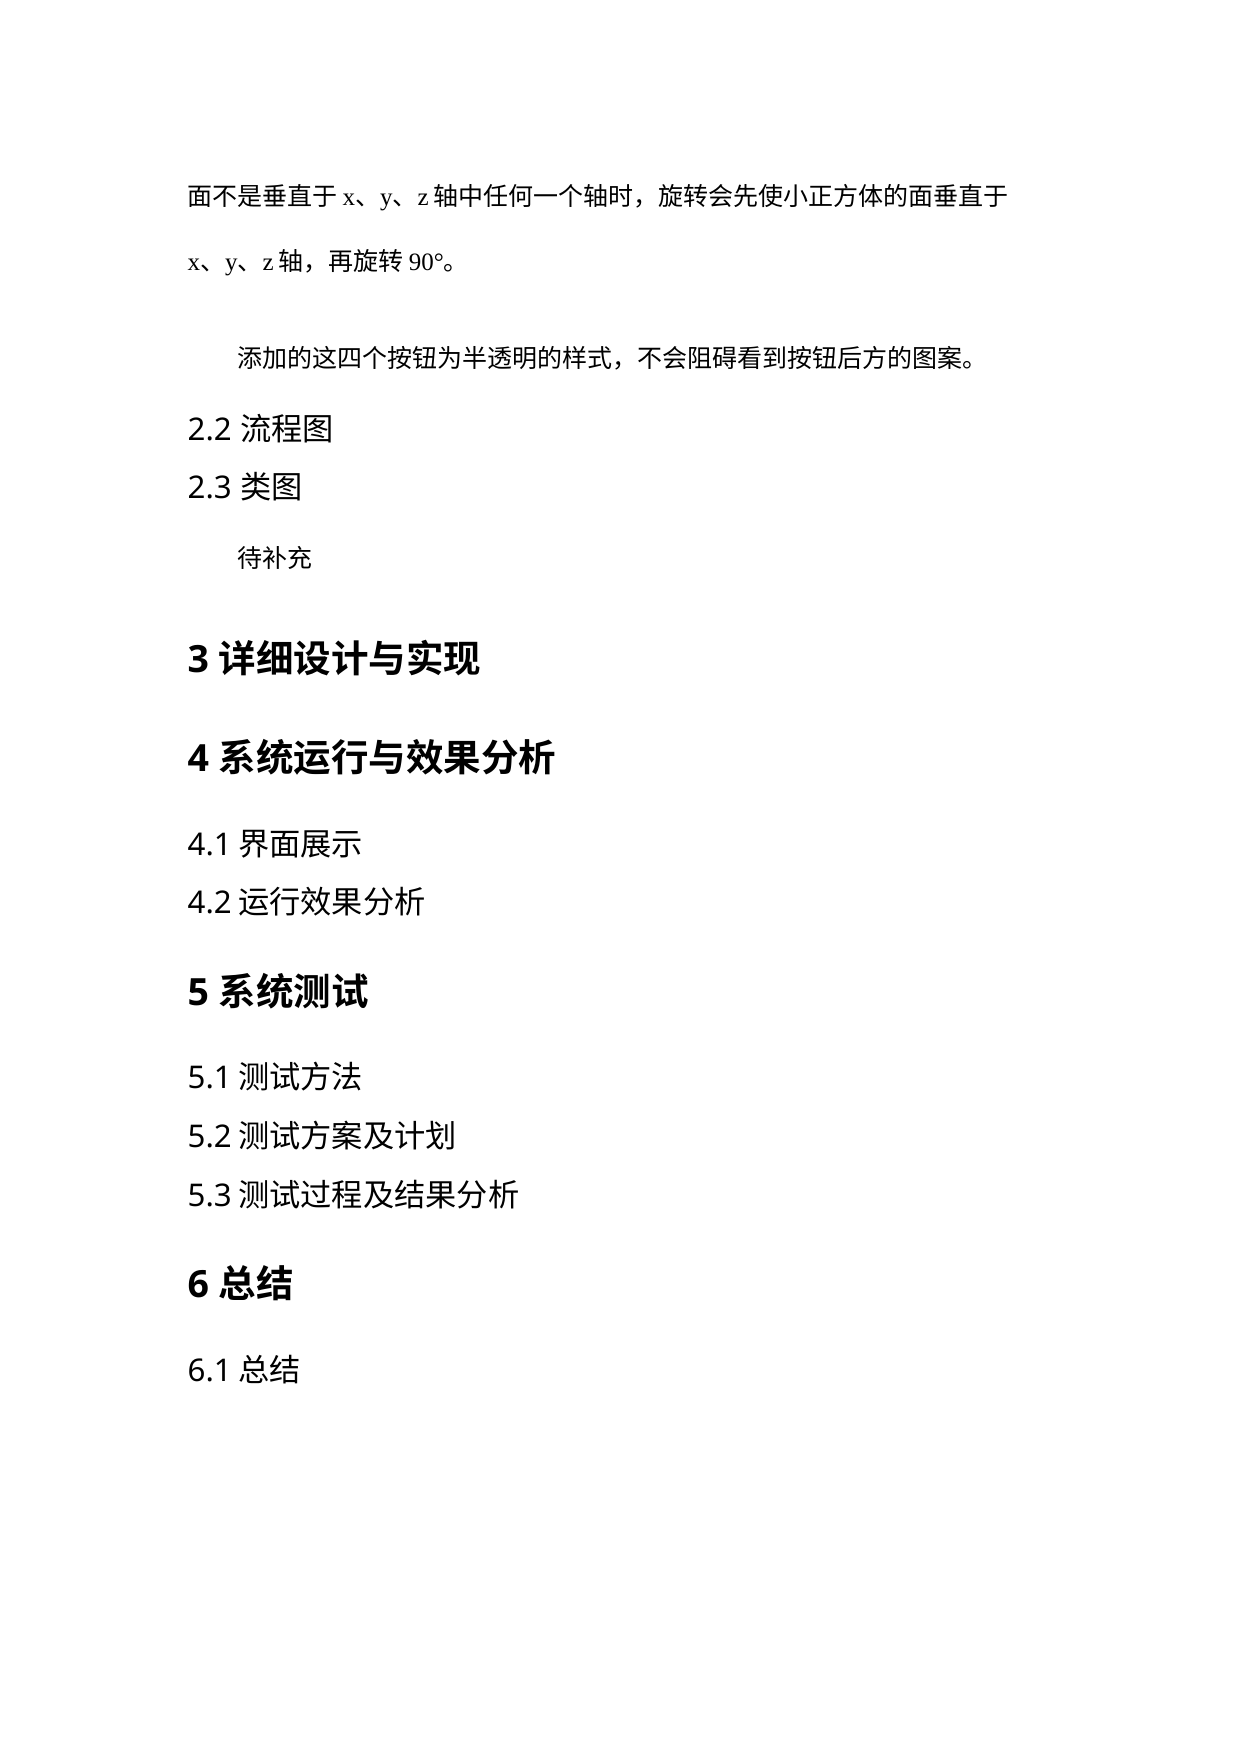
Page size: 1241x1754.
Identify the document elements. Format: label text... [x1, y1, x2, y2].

text 4.2运行效果分析 [187, 880, 1053, 922]
text 5.3测试过程及结果分析 [187, 1173, 1053, 1214]
text 2.3 类图 [187, 465, 1053, 507]
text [187, 162, 1053, 292]
text 2.2 流程图 [187, 407, 1053, 448]
text 5.1测试方法 [187, 1055, 1053, 1097]
text 添加的这四个按钮为半透明的样式，不会阻碍看到按钮后方的图案。 [187, 324, 1053, 389]
text 5 系统测试 [187, 956, 1053, 1021]
text 4 系统运行与效果分析 [187, 722, 1053, 787]
text 6 总结 [187, 1249, 1053, 1314]
text 5.2测试方案及计划 [187, 1114, 1053, 1156]
text 3 详细设计与实现 [187, 623, 1053, 688]
text 4.1界面展示 [187, 822, 1053, 863]
text 待补充 [187, 524, 1053, 589]
text 6.1总结 [187, 1348, 1053, 1389]
